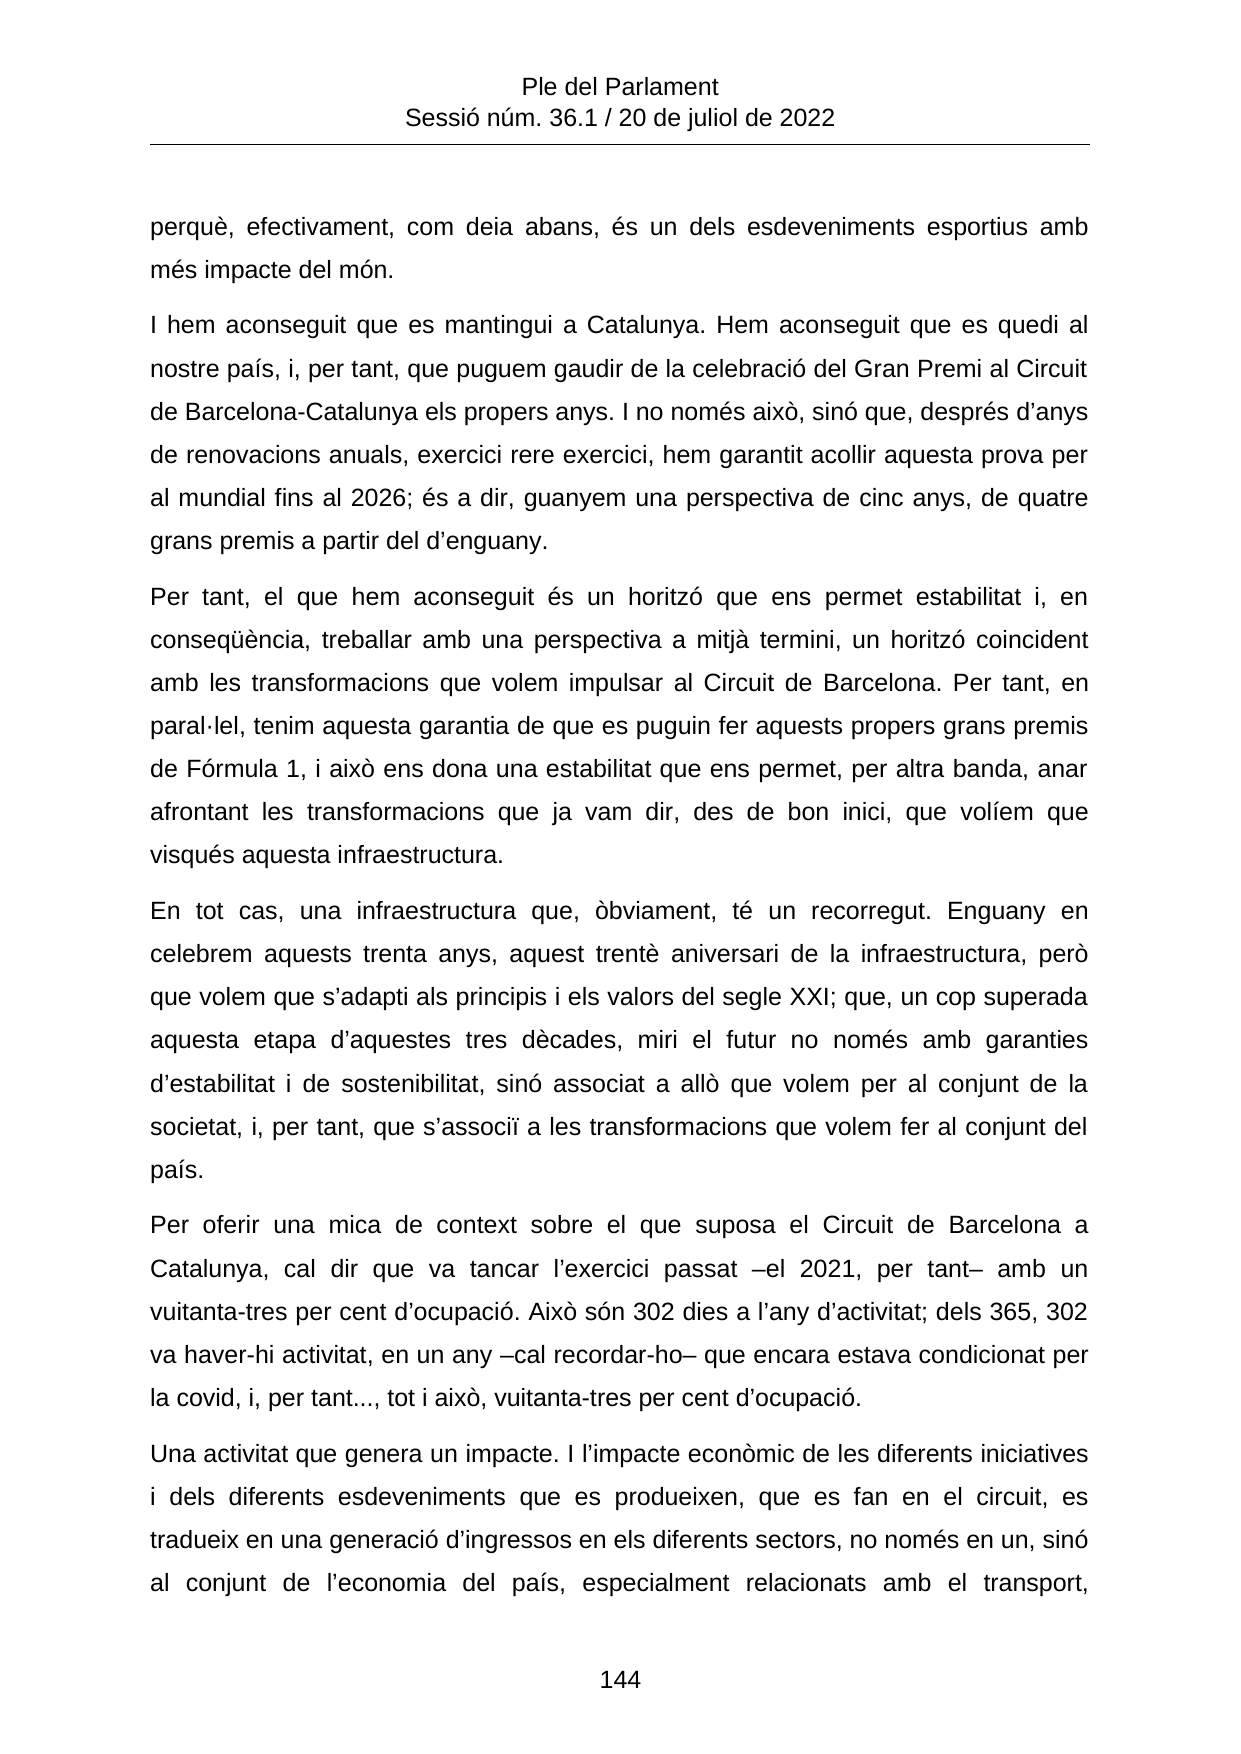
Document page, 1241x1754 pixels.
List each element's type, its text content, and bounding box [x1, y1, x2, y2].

text En tot cas, una infraestructura que, òbviament, té un recorregut. Enguany en celebrem aquests trenta anys, aquest trentè aniversari de la infraestructura, però que volem que s’adapti als principis i els valors del segle XXI; que, un cop superada aquesta etapa d’aquestes tres dècades, miri el futur no només amb garanties d’estabilitat i de sostenibilitat, sinó associat a allò que volem per al conjunt de la societat, i, per tant, que s’associï a les transformacions que volem fer al conjunt del país. [150, 896, 1090, 1184]
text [150, 1439, 1090, 1597]
text I hem aconseguit que es mantingui a Catalunya. Hem aconseguit que es quedi al nostre país, i, per tant, que puguem gaudir de la celebració del Gran Premi al Circuit de Barcelona-Catalunya els propers anys. I no només això, sinó que, després d’anys de renovacions anuals, exercici rere exercici, hem garantit acollir aquesta prova per al mundial fins al 2026; és a dir, guanyem una perspectiva de cinc anys, de quatre grans premis a partir del d’enguany. [150, 311, 1090, 555]
text Per tant, el que hem aconseguit és un horitzó que ens permet estabilitat i, en conseqüència, treballar amb una perspectiva a mitjà termini, un horitzó coincident amb les transformacions que volem impulsar al Circuit de Barcelona. Per tant, en paral·lel, tenim aquesta garantia de que es puguin fer aquests propers grans premis de Fórmula 1, i això ens dona una estabilitat que ens permet, per altra banda, anar afrontant les transformacions que ja vam dir, des de bon inici, que volíem que visqués aquesta infraestructura. [150, 582, 1090, 869]
text Per oferir una mica de context sobre el que suposa el Circuit de Barcelona a Catalunya, cal dir que va tancar l’exercici passat –el 2021, per tant– amb un vuitanta-tres per cent d’ocupació. Això són 302 dies a l’any d’activitat; dels 365, 302 va haver-hi activitat, en un any –cal recordar-ho– que encara estava condicionat per la covid, i, per tant..., tot i això, vuitanta-tres per cent d’ocupació. [150, 1211, 1090, 1412]
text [150, 212, 1090, 284]
